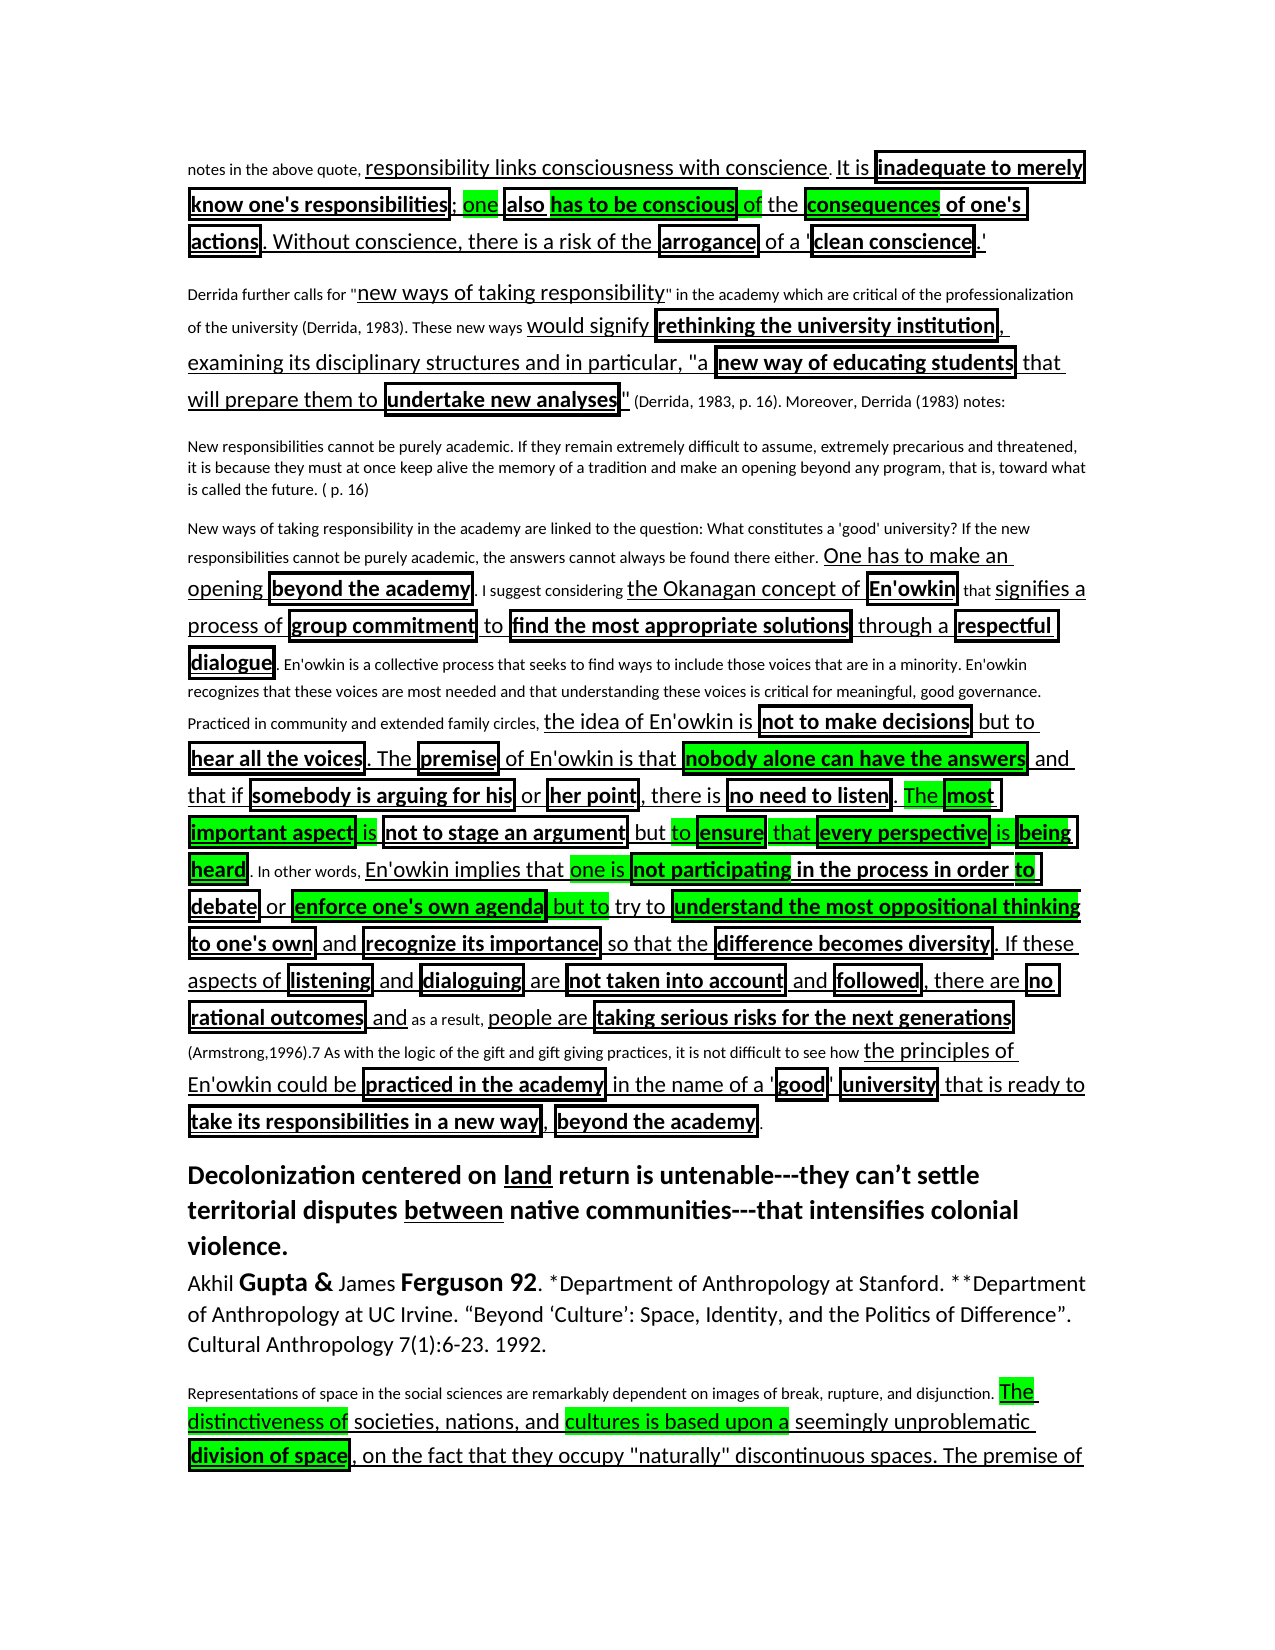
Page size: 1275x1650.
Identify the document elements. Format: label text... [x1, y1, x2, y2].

text Akhil Gupta & James Ferguson 92. *Department of Anthropology at Stanford. **Department of Anthropology at UC Irvine. “Beyond ‘Culture’: Space, Identity, and the Politics of Difference”. Cultural Anthropology 7(1):6-23. 1992. [187, 1265, 1087, 1358]
subtitle Decolonization centered on land return is untenable---they can’t settle territorial disputes between native communities---that intensifies colonial violence. [187, 1158, 1087, 1262]
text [187, 150, 1087, 258]
text Derrida further calls for "new ways of taking responsibility" in the academy which are critical of the professionalization of the university (Derrida, 1983). These new ways would signify rethinking the university institution, examining its disciplinary structures and in particular, "a new way of educating students that will prepare them to undertake new analyses" (Derrida, 1983, p. 16). Moreover, Derrida (1983) notes: [187, 278, 1087, 417]
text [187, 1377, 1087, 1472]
text New ways of taking responsibility in the academy are linked to the question: What constitutes a 'good' university? If the new responsibilities cannot be purely academic, the answers cannot always be found there either. One has to make an opening beyond the academy. I suggest considering the Okanagan concept of En'owkin that signifies a process of group commitment to find the most appropriate solutions through a respectful dialogue. En'owkin is a collective process that seeks to find ways to include those voices that are in a minority. En'owkin recognizes that these voices are most needed and that understanding these voices is critical for meaningful, good governance. Practiced in community and extended family circles, the idea of En'owkin is not to make decisions but to hear all the voices. The premise of En'owkin is that nobody alone can have the answers and that if somebody is arguing for his or her point, there is no need to listen. The most important aspect is not to stage an argument but to ensure that every perspective is being heard. In other words, En'owkin implies that one is not participating in the process in order to debate or enforce one's own agenda but to try to understand the most oppositional thinking to one's own and recognize its importance so that the difference becomes diversity. If these aspects of listening and dialoguing are not taken into account and followed, there are no rational outcomes and as a result, people are taking serious risks for the next generations (Armstrong,1996).7 As with the logic of the gift and gift giving practices, it is not difficult to see how the principles of En'owkin could be practiced in the academy in the name of a 'good' university that is ready to take its responsibilities in a new way, beyond the academy. [187, 518, 1087, 1138]
text New responsibilities cannot be purely academic. If they remain extremely difficult to assume, extremely precarious and threatened, it is because they must at once keep alive the memory of a tradition and make an opening beyond any program, that is, toward what is called the future. ( p. 16) [187, 436, 1087, 500]
